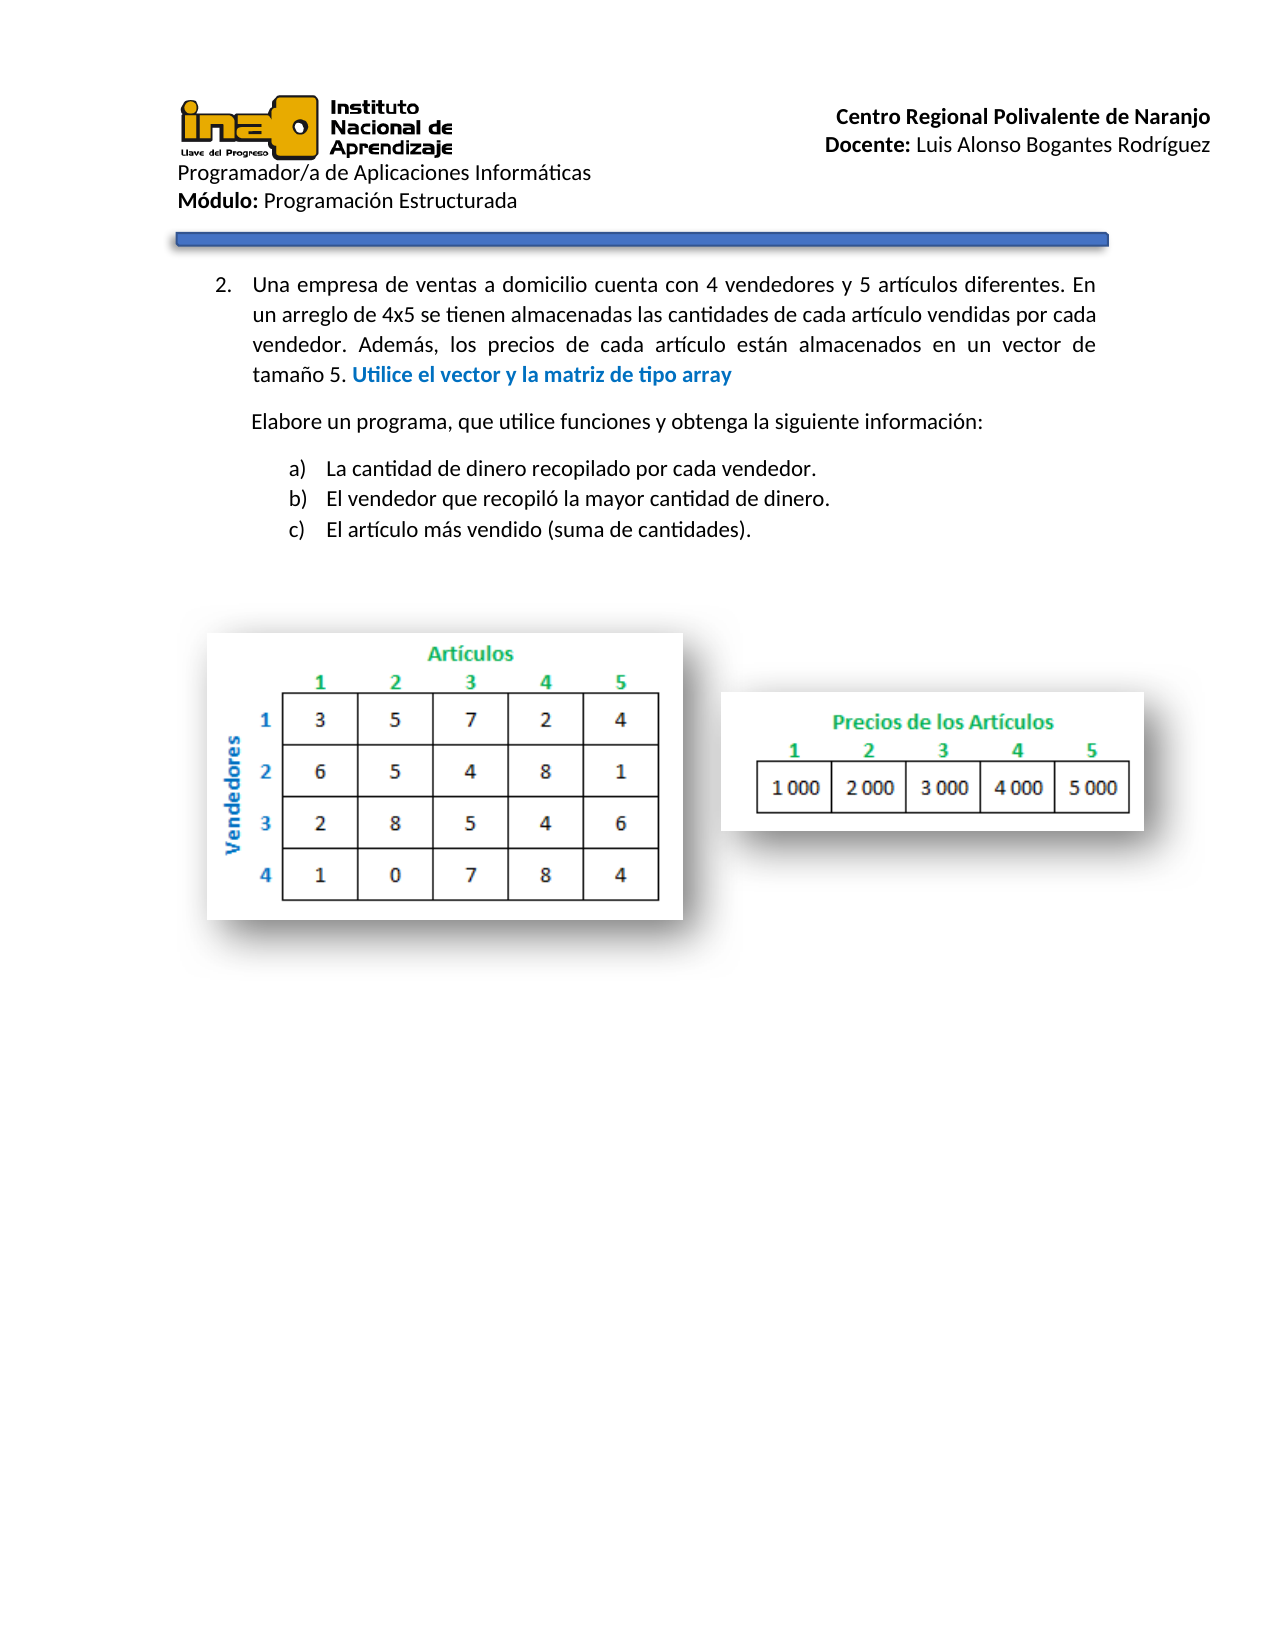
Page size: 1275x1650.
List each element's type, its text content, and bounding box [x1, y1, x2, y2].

picture [721, 692, 1144, 831]
list Una empresa de ventas a domicilio cuenta con 4 vendedores y 5 artículos diferentes. En un arreglo de 4x5 se tienen almacenadas las cantidades de cada artículo vendidas por cada vendedor. Además, los precios de cada artículo están almacenados en un vector de tamaño 5. Utilice el vector y la matriz de tipo array [215, 270, 1098, 388]
list El artículo más vendido (suma de cantidades). [288, 515, 1098, 543]
picture [177, 73, 455, 182]
text Elabore un programa, que utilice funciones y obtenga la siguiente información: [177, 407, 1098, 435]
list La cantidad de dinero recopilado por cada vendedor. [288, 454, 1098, 482]
picture [207, 633, 683, 920]
list El vendedor que recopiló la mayor cantidad de dinero. [288, 484, 1098, 512]
